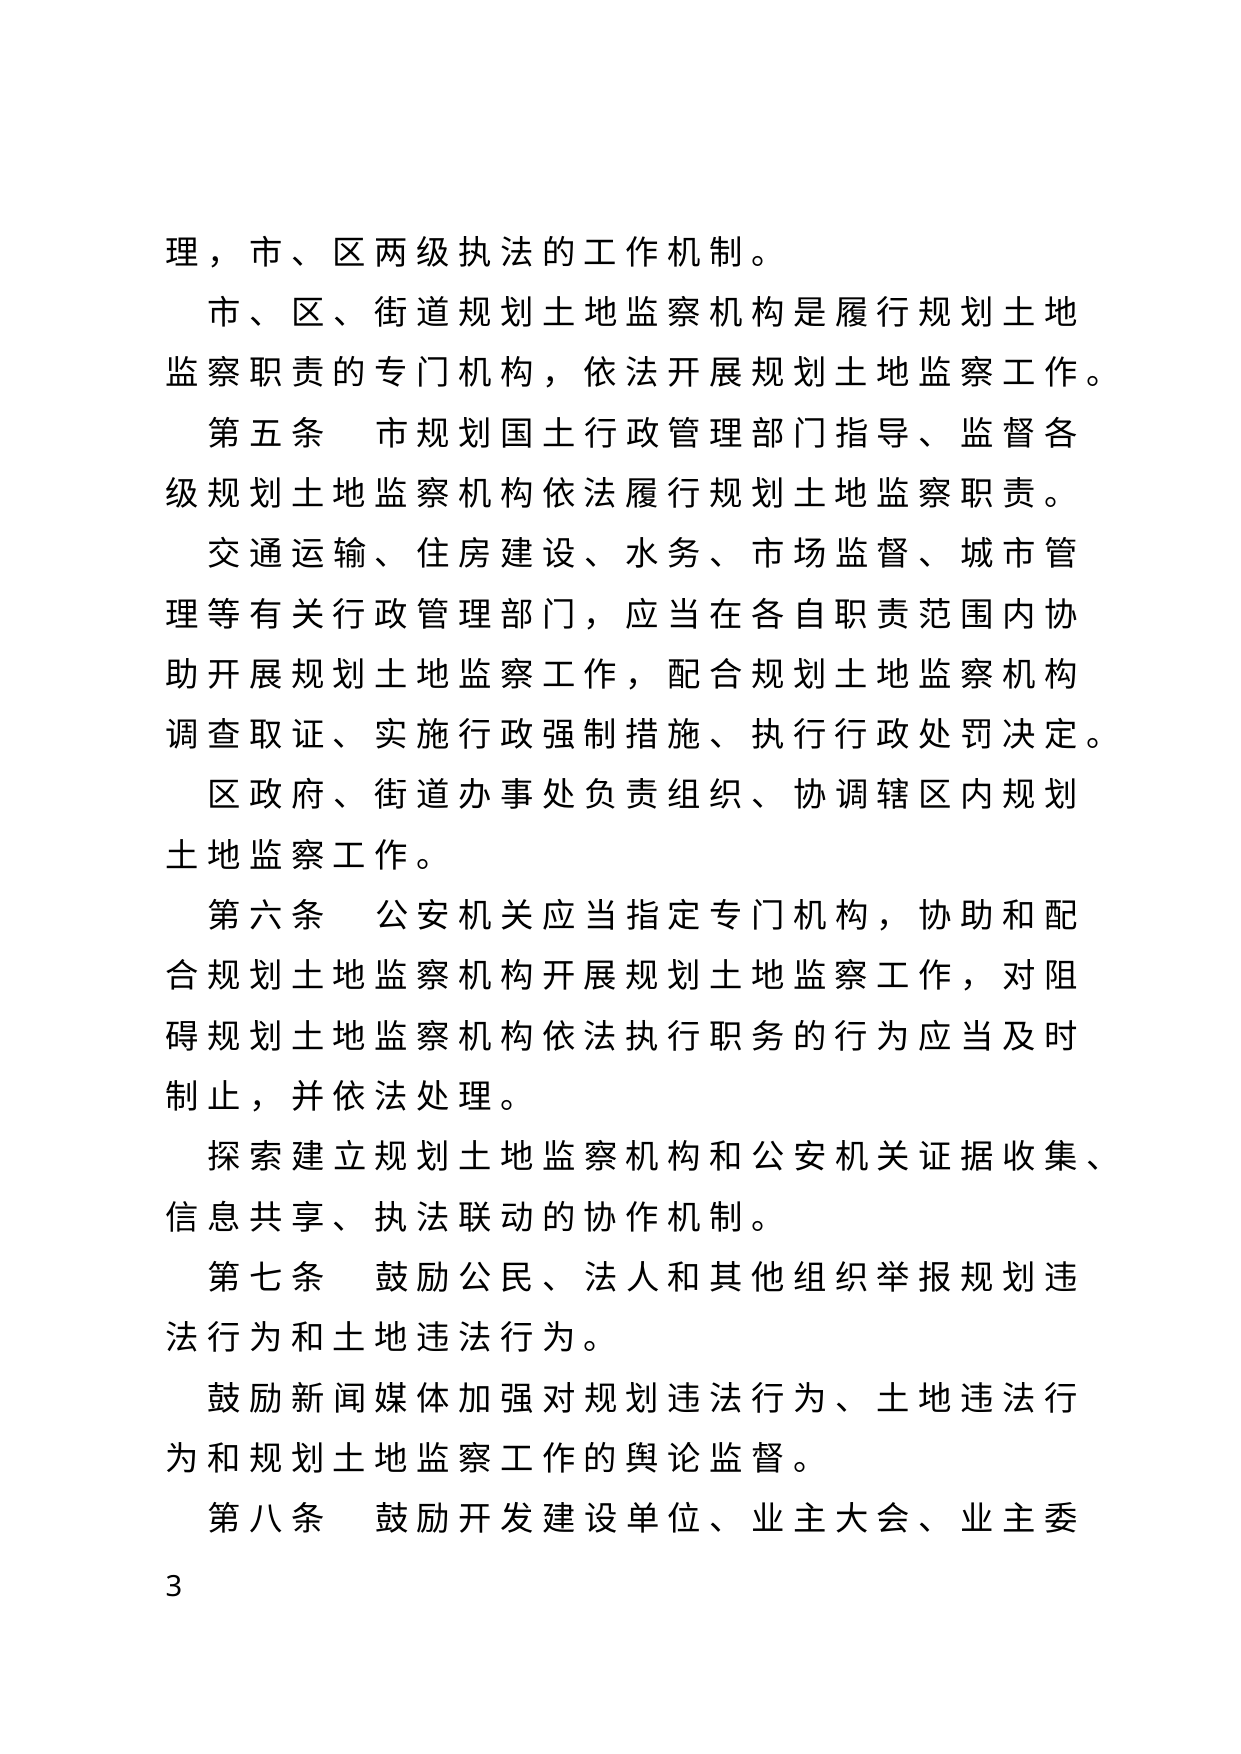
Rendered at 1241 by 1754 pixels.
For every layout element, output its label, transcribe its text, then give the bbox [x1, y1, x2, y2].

text 市、区、街道规划土地监察机构是履行规划土地监察职责的专门机构，依法开展规划土地监察工作。 [165, 280, 1087, 400]
text 交通运输、住房建设、水务、市场监督、城市管理等有关行政管理部门，应当在各自职责范围内协助开展规划土地监察工作，配合规划土地监察机构调查取证、实施行政强制措施、执行行政处罚决定。 [165, 521, 1087, 762]
text 鼓励新闻媒体加强对规划违法行为、土地违法行为和规划土地监察工作的舆论监督。 [165, 1365, 1087, 1486]
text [165, 1486, 1087, 1546]
text 第五条 市规划国土行政管理部门指导、监督各级规划土地监察机构依法履行规划土地监察职责。 [165, 400, 1087, 521]
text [165, 219, 1087, 280]
text 第六条 公安机关应当指定专门机构，协助和配合规划土地监察机构开展规划土地监察工作，对阻碍规划土地监察机构依法执行职务的行为应当及时制止，并依法处理。 [165, 883, 1087, 1124]
text 区政府、街道办事处负责组织、协调辖区内规划土地监察工作。 [165, 762, 1087, 883]
text 第七条 鼓励公民、法人和其他组织举报规划违法行为和土地违法行为。 [165, 1245, 1087, 1365]
text 探索建立规划土地监察机构和公安机关证据收集、信息共享、执法联动的协作机制。 [165, 1124, 1087, 1245]
